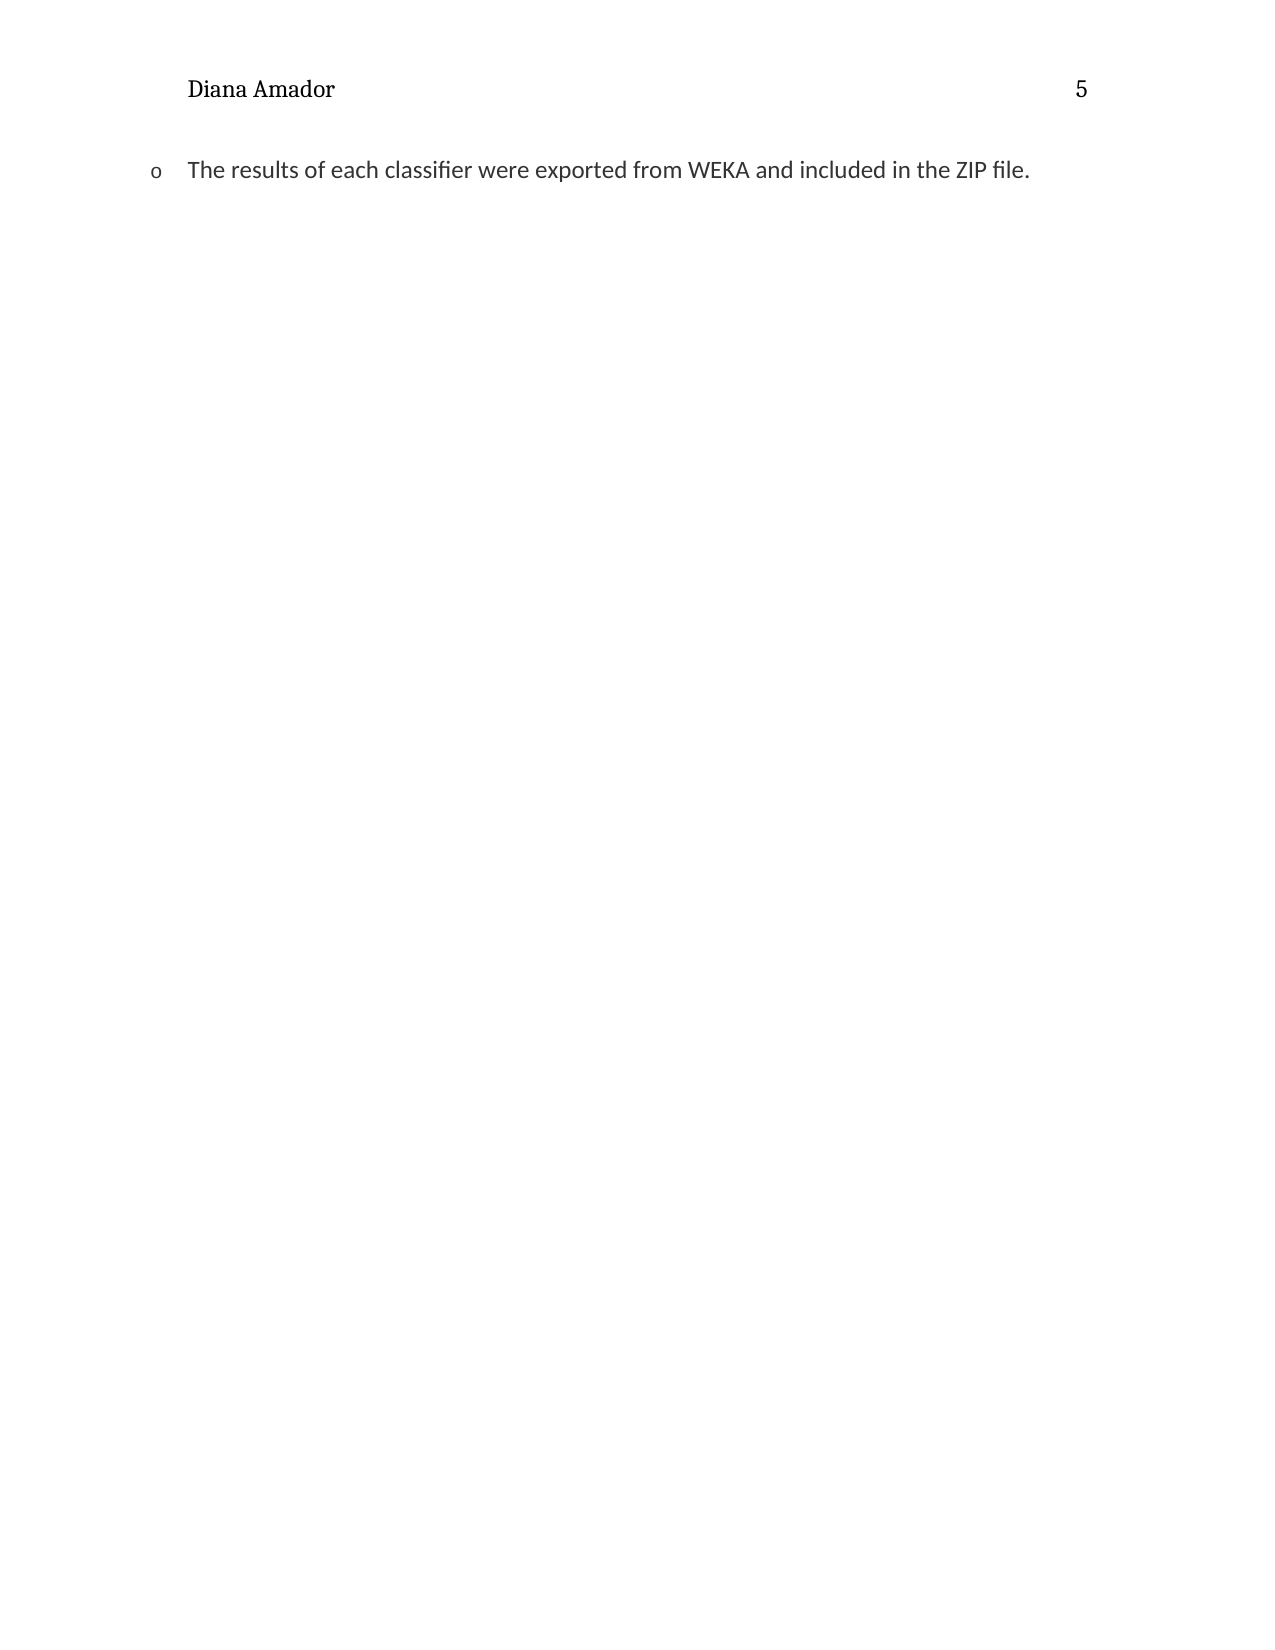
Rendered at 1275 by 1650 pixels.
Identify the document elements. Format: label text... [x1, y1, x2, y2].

list The results of each classifier were exported from WEKA and included in the ZIP file. [150, 150, 1087, 185]
